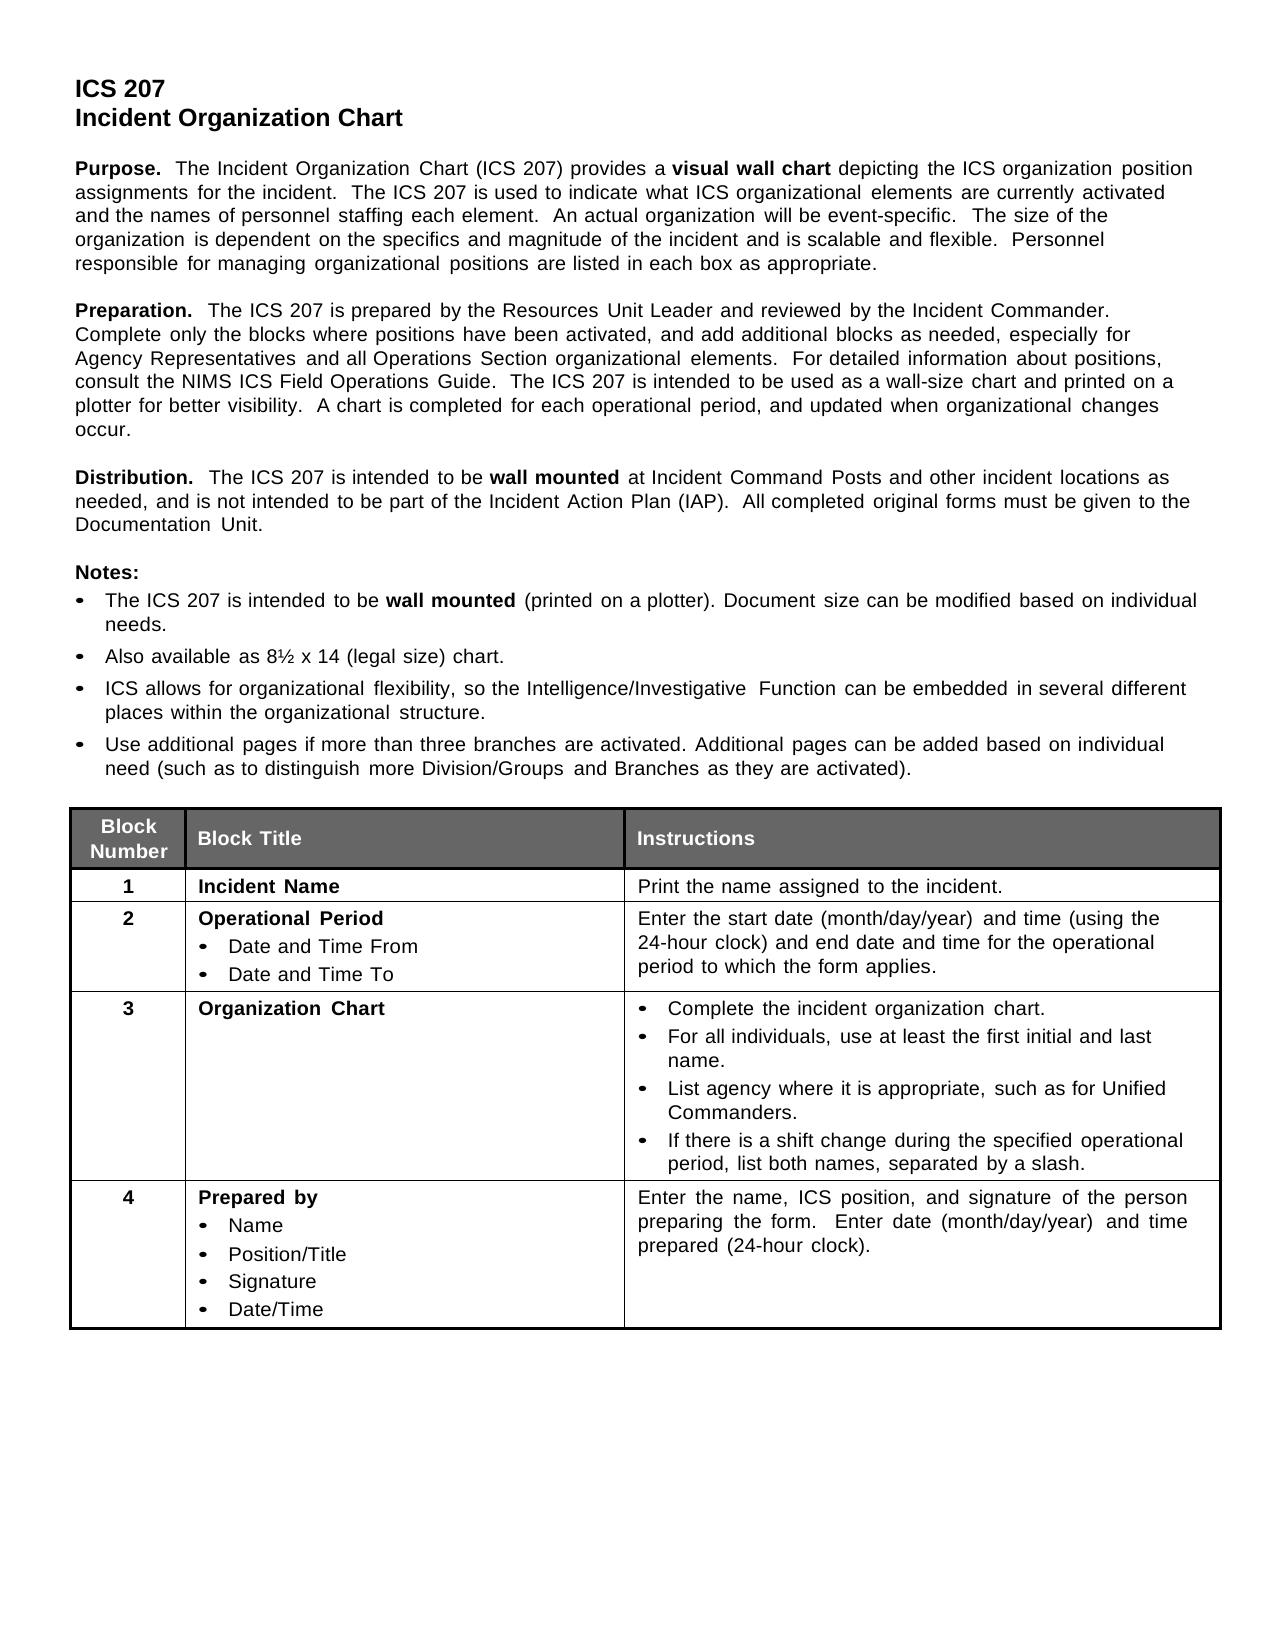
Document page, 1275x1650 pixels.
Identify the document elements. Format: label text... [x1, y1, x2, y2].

table_cell Organization Chart [186, 992, 624, 1180]
table_cell 4 [72, 1181, 185, 1327]
text • Also available as 8½ x 14 (legal size) chart. [75, 645, 1214, 668]
text Purpose. The Incident Organization Chart (ICS 207) provides a visual wall chart depicting the ICS organization position assignments for the incident. The ICS 207 is used to indicate what ICS organizational elements are currently activated and the names of personnel staffing each element. An actual organization will be event-specific. The size of the organization is dependent on the specifics and magnitude of the incident and is scalable and flexible. Personnel responsible for managing organizational positions are listed in each box as appropriate. [75, 157, 1201, 274]
table_cell Print the name assigned to the incident. [625, 870, 1219, 901]
table_header Instructions [626, 810, 1219, 867]
table_cell Enter the name, ICS position, and signature of the person preparing the form. Enter date (month/day/year) and time prepared (24-hour clock). [625, 1181, 1219, 1327]
table_cell Enter the start date (month/day/year) and time (using the 24-hour clock) and end date and time for the operational period to which the form applies. [625, 902, 1219, 991]
table_cell 1 [72, 870, 185, 901]
table_header Block Number [72, 810, 184, 867]
table_cell Prepared by • Name • Position/Title • Signature • Date/Time [186, 1181, 624, 1327]
table_cell 2 [72, 902, 185, 991]
text • ICS allows for organizational flexibility, so the Intelligence/Investigative Function can be embedded in several different places within the organizational structure. [75, 677, 1194, 724]
table_cell • Complete the incident organization chart. • For all individuals, use at least the first initial and last name. • List agency where it is appropriate, such as for Unified Commanders. • If there is a shift change during the specified operational period, list both names, separated by a slash. [625, 992, 1219, 1180]
text Notes: [75, 561, 1214, 583]
table_header Block Title [187, 810, 623, 867]
text Preparation. The ICS 207 is prepared by the Resources Unit Leader and reviewed by the Incident Commander. Complete only the blocks where positions have been activated, and add additional blocks as needed, especially for Agency Representatives and all Operations Section organizational elements. For detailed information about positions, consult the NIMS ICS Field Operations Guide. The ICS 207 is intended to be used as a wall-size chart and printed on a plotter for better visibility. A chart is completed for each operational period, and updated when organizational changes occur. [75, 299, 1183, 441]
text ICS 207 [75, 74, 1214, 103]
table_cell 3 [72, 992, 185, 1180]
text Distribution. The ICS 207 is intended to be wall mounted at Incident Command Posts and other incident locations as needed, and is not intended to be part of the Incident Action Plan (IAP). All completed original forms must be given to the Documentation Unit. [75, 466, 1199, 536]
table_cell Operational Period • Date and Time From • Date and Time To [186, 902, 624, 991]
text • Use additional pages if more than three branches are activated. Additional pages can be added based on individual need (such as to distinguish more Division/Groups and Branches as they are activated). [75, 733, 1172, 779]
text Incident Organization Chart [75, 103, 1214, 132]
text • The ICS 207 is intended to be wall mounted (printed on a plotter). Document size can be modified based on individual needs. [75, 589, 1205, 636]
table_cell Incident Name [186, 870, 624, 901]
